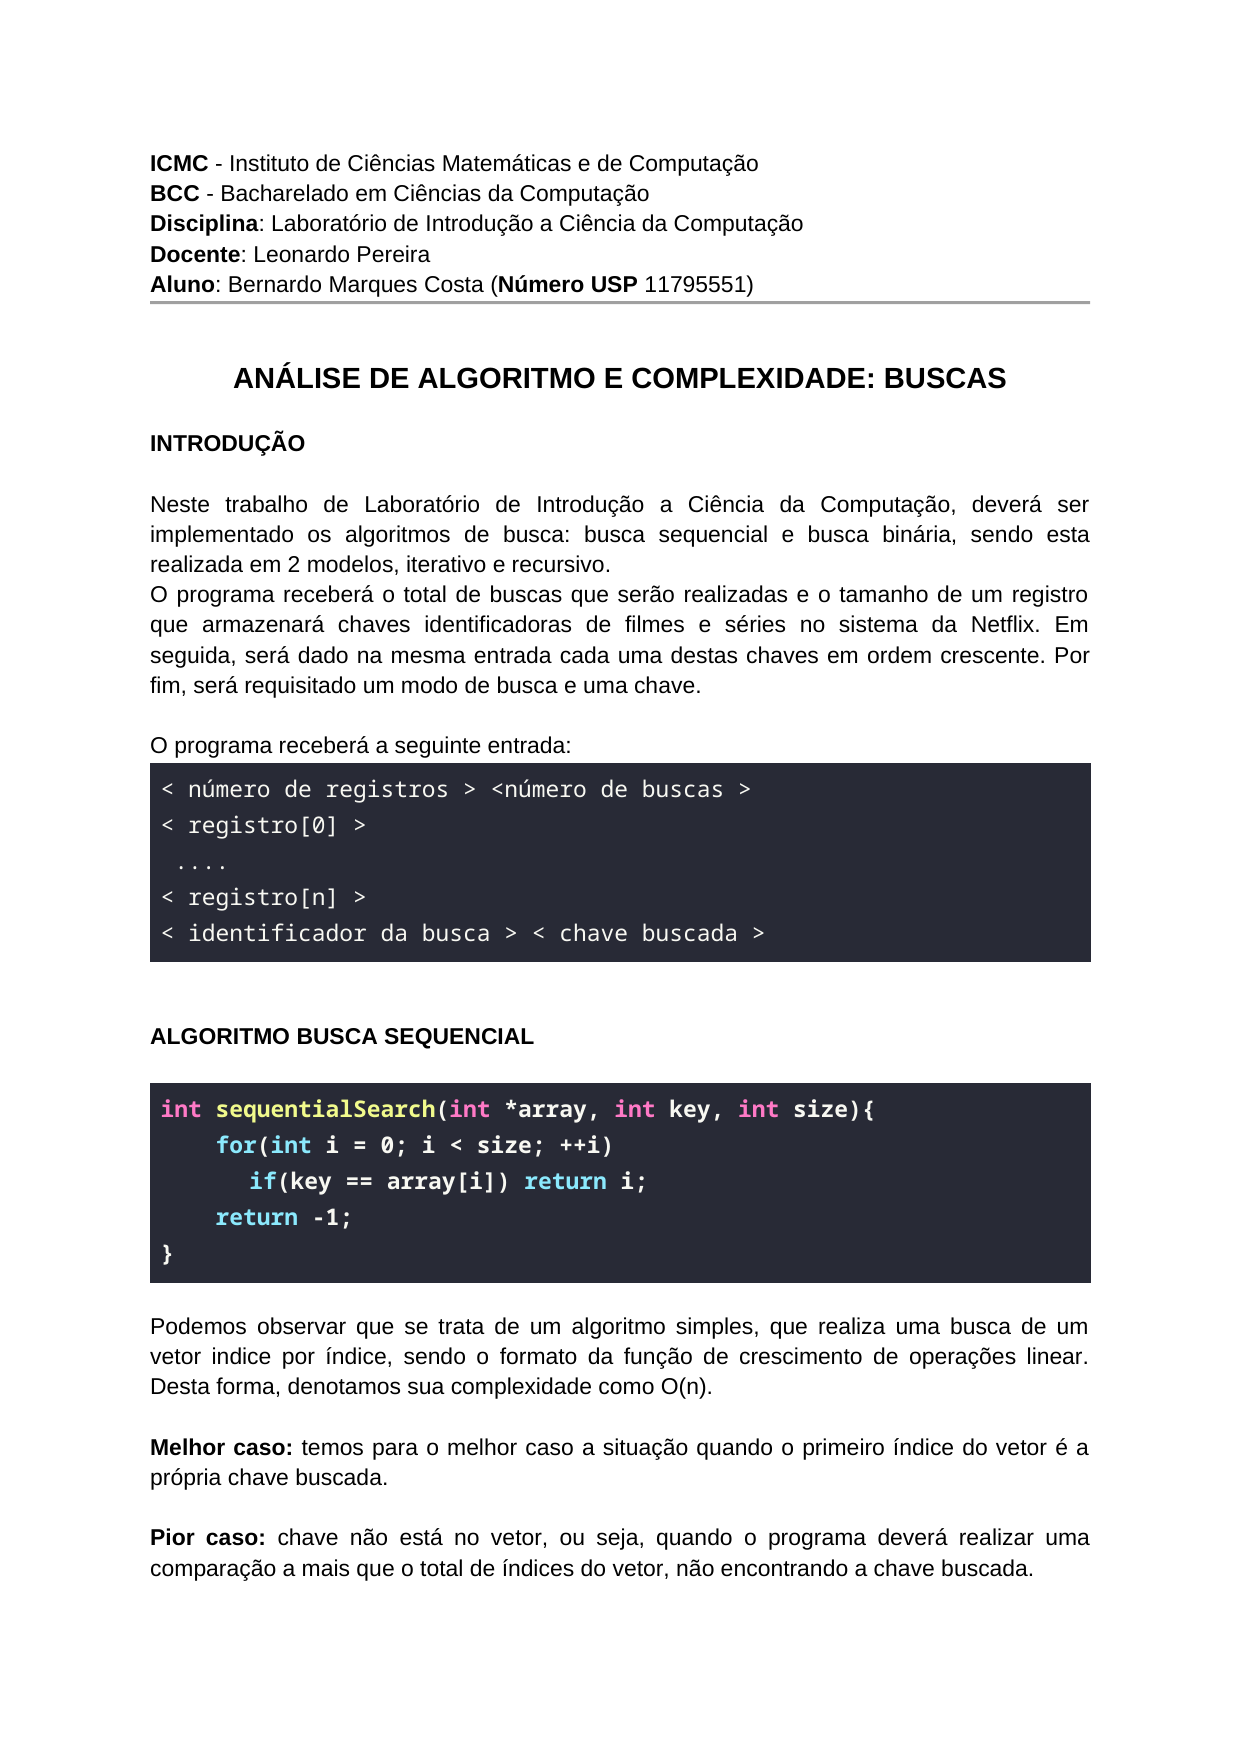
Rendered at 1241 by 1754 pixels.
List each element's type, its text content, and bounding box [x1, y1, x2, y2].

table_header < número de registros > <número de buscas > < registro[0] > .... < registro[n] > < identificador da busca > < chave buscada > [150, 763, 1091, 962]
text Podemos observar que se trata de um algoritmo simples, que realiza uma busca de um vetor indice por índice, sendo o formato da função de crescimento de operações linear. Desta forma, denotamos sua complexidade como O(n). [150, 1313, 1090, 1400]
text ANÁLISE DE ALGORITMO E COMPLEXIDADE: BUSCAS [150, 361, 1090, 395]
text Disciplina: Laboratório de Introdução a Ciência da Computação [150, 210, 1090, 237]
text ICMC - Instituto de Ciências Matemáticas e de Computação [150, 150, 1090, 176]
text O programa receberá a seguinte entrada: [150, 732, 1090, 759]
text Pior caso: chave não está no vetor, ou seja, quando o programa deverá realizar uma comparação a mais que o total de índices do vetor, não encontrando a chave buscada. [150, 1524, 1090, 1581]
table_header int sequentialSearch(int *array, int key, int size){ for(int i = 0; i < size; ++i) if(key == array[i]) return i; return -1; } [150, 1083, 1091, 1283]
text BCC - Bacharelado em Ciências da Computação [150, 180, 1090, 207]
text Neste trabalho de Laboratório de Introdução a Ciência da Computação, deverá ser implementado os algoritmos de busca: busca sequencial e busca binária, sendo esta realizada em 2 modelos, iterativo e recursivo. [150, 491, 1090, 577]
text ALGORITMO BUSCA SEQUENCIAL [150, 1023, 1090, 1049]
text O programa receberá o total de buscas que serão realizadas e o tamanho de um registro que armazenará chaves identificadoras de filmes e séries no sistema da Netflix. Em seguida, será dado na mesma entrada cada uma destas chaves em ordem crescente. Por fim, será requisitado um modo de busca e uma chave. [150, 581, 1090, 698]
text Melhor caso: temos para o melhor caso a situação quando o primeiro índice do vetor é a própria chave buscada. [150, 1434, 1090, 1490]
text INTRODUÇÃO [150, 430, 1090, 457]
text Docente: Leonardo Pereira [150, 241, 1090, 267]
text Aluno: Bernardo Marques Costa (Número USP 11795551) [150, 271, 1090, 297]
